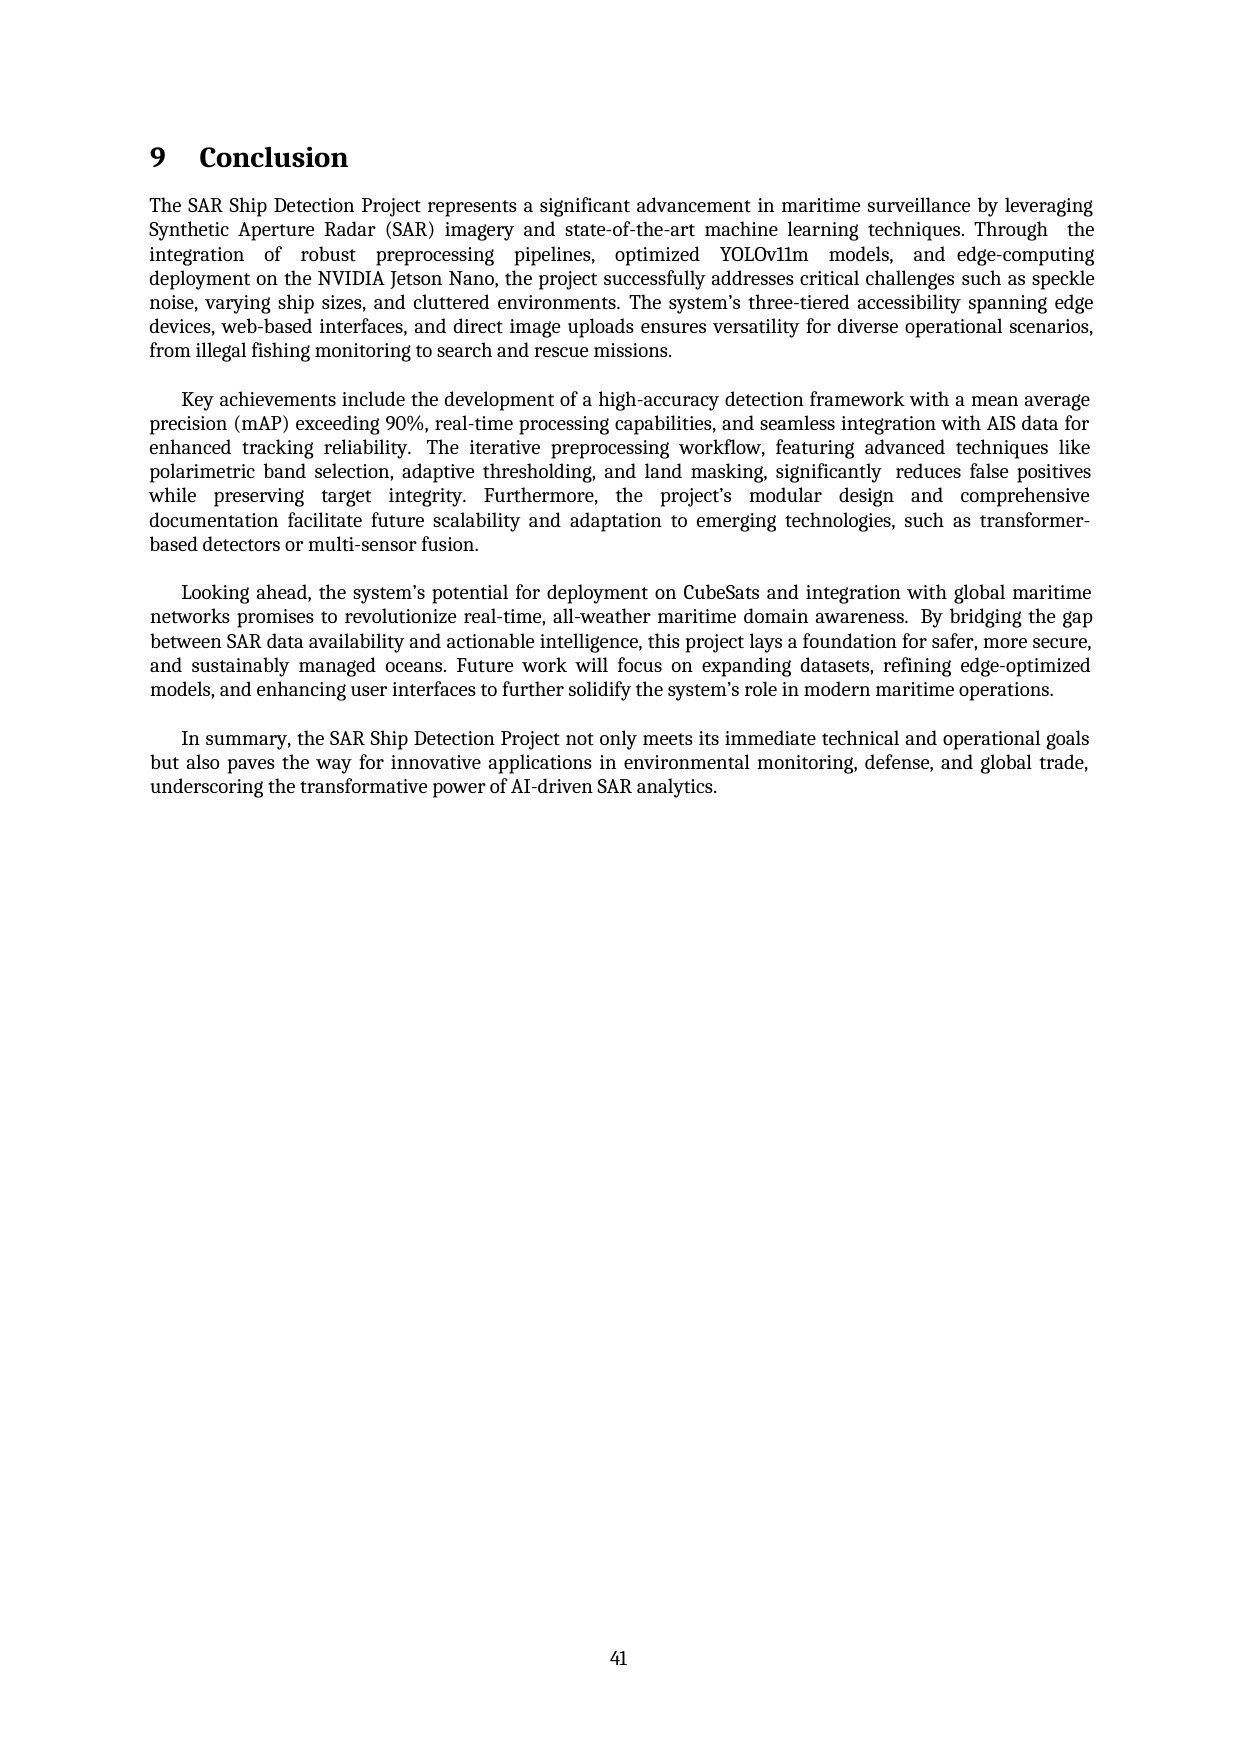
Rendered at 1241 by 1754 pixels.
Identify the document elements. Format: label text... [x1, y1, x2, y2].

text Key achievements include the development of a high-accuracy detection framework with a mean average precision (mAP) exceeding 90%, real-time processing capabilities, and seamless integration with AIS data for enhanced tracking reliability. The iterative preprocessing workflow, featuring advanced techniques like polarimetric band selection, adaptive thresholding, and land masking, significantly reduces false positives while preserving target integrity. Furthermore, the project’s modular design and comprehensive documentation facilitate future scalability and adaptation to emerging technologies, such as transformer-based detectors or multi-sensor fusion. [149, 387, 1091, 556]
text In summary, the SAR Ship Detection Project not only meets its immediate technical and operational goals but also paves the way for innovative applications in environmental monitoring, defense, and global trade, underscoring the transformative power of AI-driven SAR analytics. [150, 726, 1091, 798]
subtitle Conclusion [150, 141, 1107, 175]
text Looking ahead, the system’s potential for deployment on CubeSats and integration with global maritime networks promises to revolutionize real-time, all-weather maritime domain awareness. By bridging the gap between SAR data availability and actionable intelligence, this project lays a foundation for safer, more secure, and sustainably managed oceans. Future work will focus on expanding datasets, refining edge-optimized models, and enhancing user interfaces to further solidify the system’s role in modern maritime operations. [150, 581, 1093, 702]
text The SAR Ship Detection Project represents a significant advancement in maritime surveillance by leveraging Synthetic Aperture Radar (SAR) imagery and state-of-the-art machine learning techniques. Through the integration of robust preprocessing pipelines, optimized YOLOv11m models, and edge-computing deployment on the NVIDIA Jetson Nano, the project successfully addresses critical challenges such as speckle noise, varying ship sizes, and cluttered environments. The system’s three-tiered accessibility spanning edge devices, web-based interfaces, and direct image uploads ensures versatility for diverse operational scenarios, from illegal fishing monitoring to search and rescue missions. [149, 194, 1094, 363]
